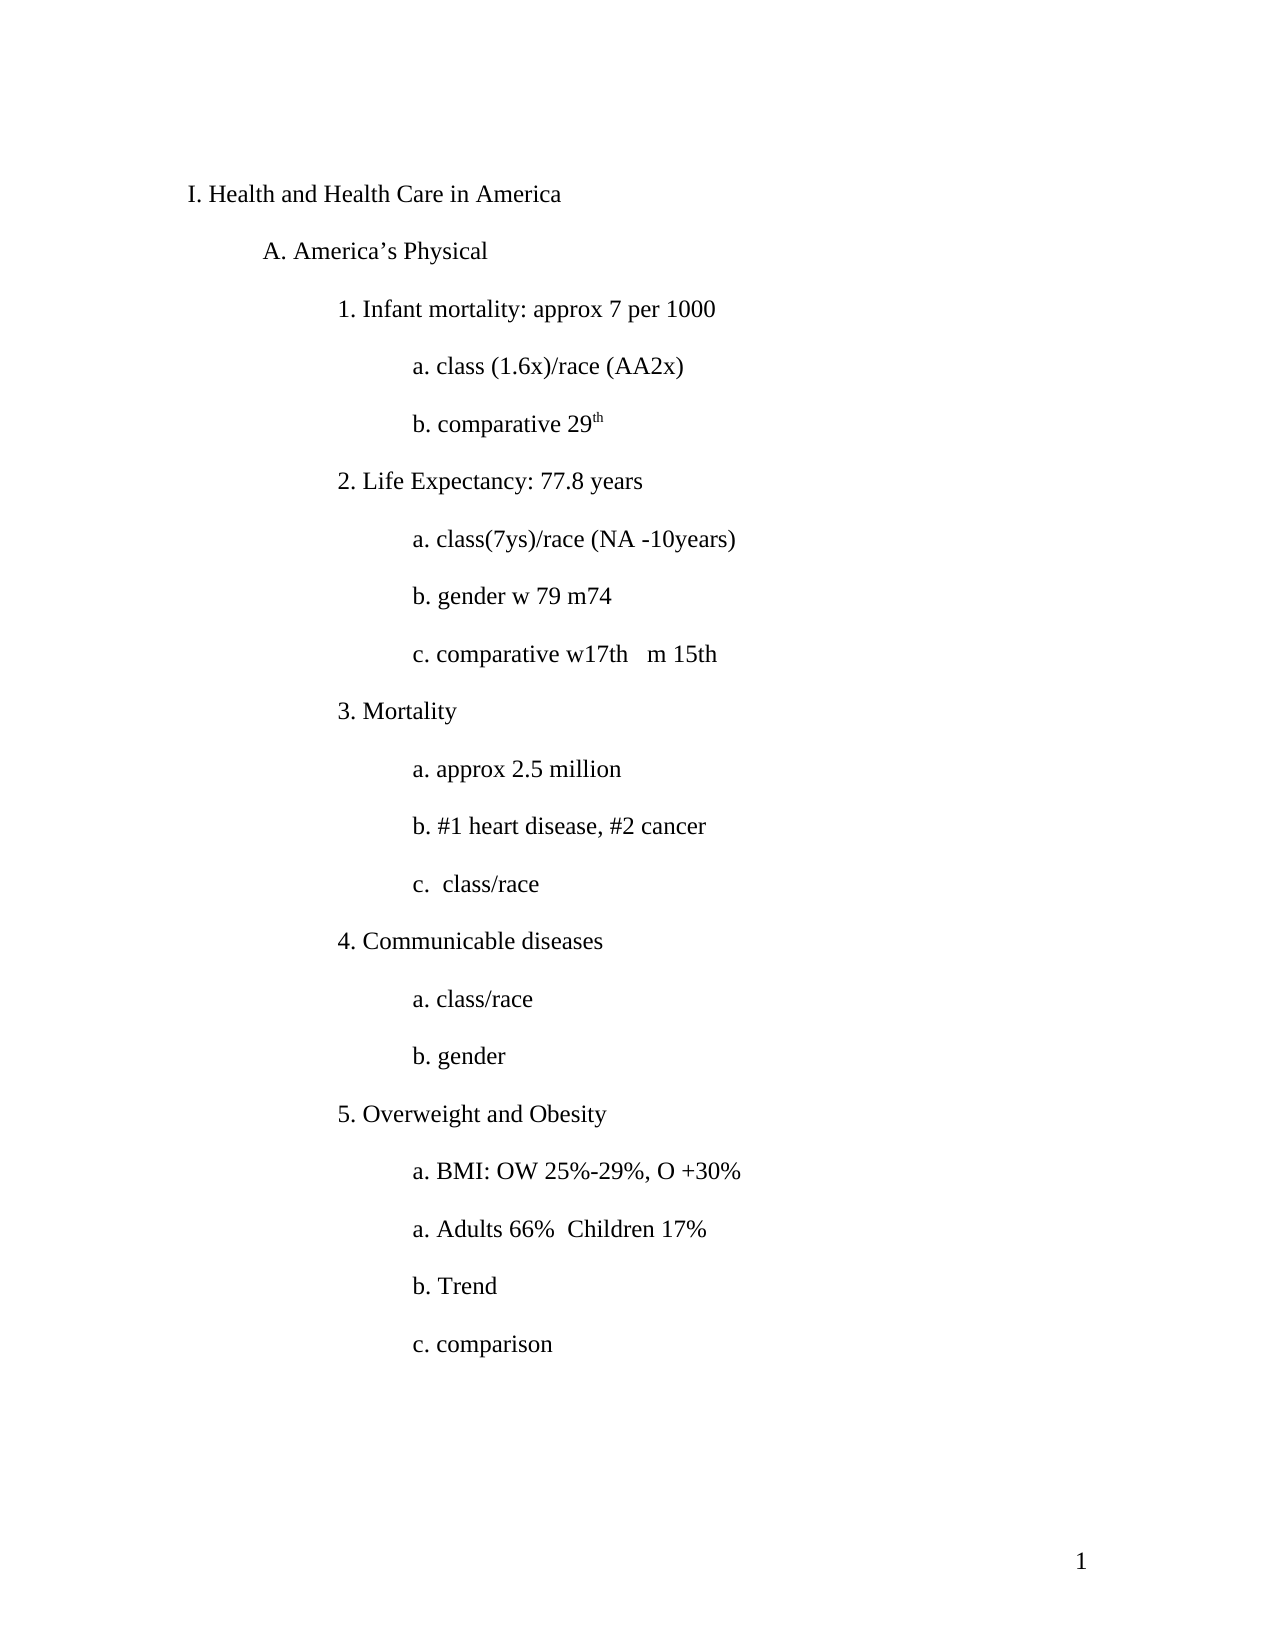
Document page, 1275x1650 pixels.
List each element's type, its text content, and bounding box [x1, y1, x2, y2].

text a. BMI: OW 25%-29%, O +30% [187, 1156, 1162, 1185]
text a. class(7ys)/race (NA -10years) [187, 524, 1162, 552]
text 5. Overweight and Obesity [187, 1099, 1162, 1127]
text b. #1 heart disease, #2 cancer [187, 811, 1162, 840]
text c. class/race [187, 869, 1162, 897]
text c. comparison [337, 1329, 1162, 1357]
text a. approx 2.5 million [337, 754, 1162, 782]
text a. class (1.6x)/race (AA2x) [187, 351, 1162, 380]
text A. America’s Physical [187, 236, 1162, 265]
text a. Adults 66% Children 17% [337, 1214, 1162, 1242]
text c. comparative w17th m 15th [187, 639, 1162, 667]
text b. comparative 29th [187, 409, 1162, 437]
text I. Health and Health Care in [187, 179, 1162, 207]
text a. class/race [337, 984, 1162, 1012]
text 2. Life Expectancy: 77.8 years [187, 466, 1087, 495]
text b. gender [187, 1041, 1162, 1070]
text 4. Communicable diseases [337, 926, 1162, 955]
text 1. Infant mortality: approx 7 per 1000 [187, 294, 1162, 322]
text b. Trend [337, 1271, 1162, 1300]
text b. gender w 79 m74 [187, 581, 1162, 610]
text 3. Mortality [187, 696, 1162, 725]
